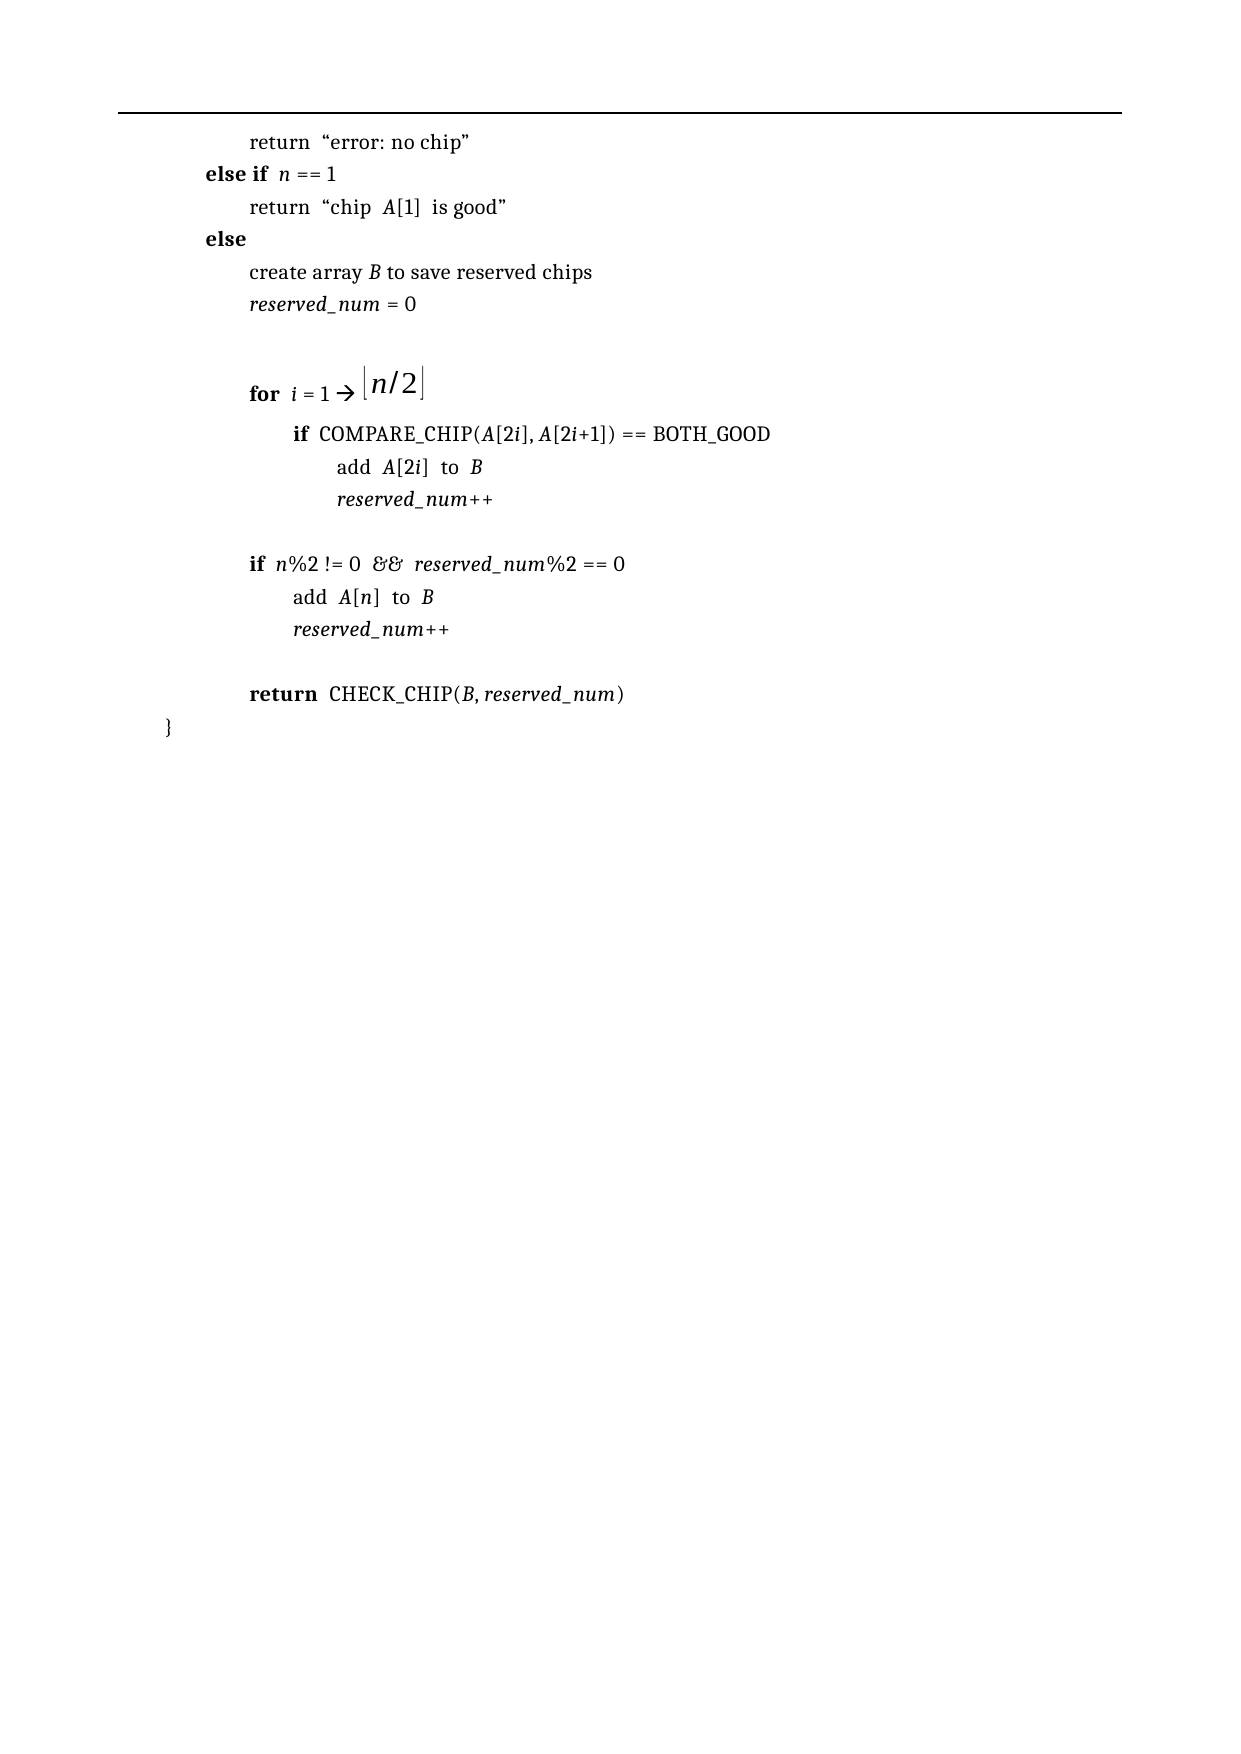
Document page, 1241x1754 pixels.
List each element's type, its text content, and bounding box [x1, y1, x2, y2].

text if n%2 != 0 && reserved_num%2 == 0 [118, 548, 1122, 581]
text for i = 1 [118, 353, 1122, 418]
text return CHECK_CHIP(B, reserved_num) [118, 678, 1122, 711]
text return “chip A[1] is good” [118, 191, 1122, 223]
text if COMPARE_CHIP(A[2i], A[2i+1]) == BOTH_GOOD [118, 418, 1122, 451]
text return “error: no chip” [118, 126, 1122, 158]
text reserved_num = 0 [118, 288, 1122, 321]
text reserved_num++ [118, 613, 1122, 646]
text else if n == 1 [118, 158, 1122, 191]
text add A[n] to B [118, 581, 1122, 613]
text reserved_num++ [118, 483, 1122, 516]
text } [118, 711, 1122, 743]
text else [118, 223, 1122, 256]
text add A[2i] to B [118, 451, 1122, 483]
text create array B to save reserved chips [118, 256, 1122, 288]
